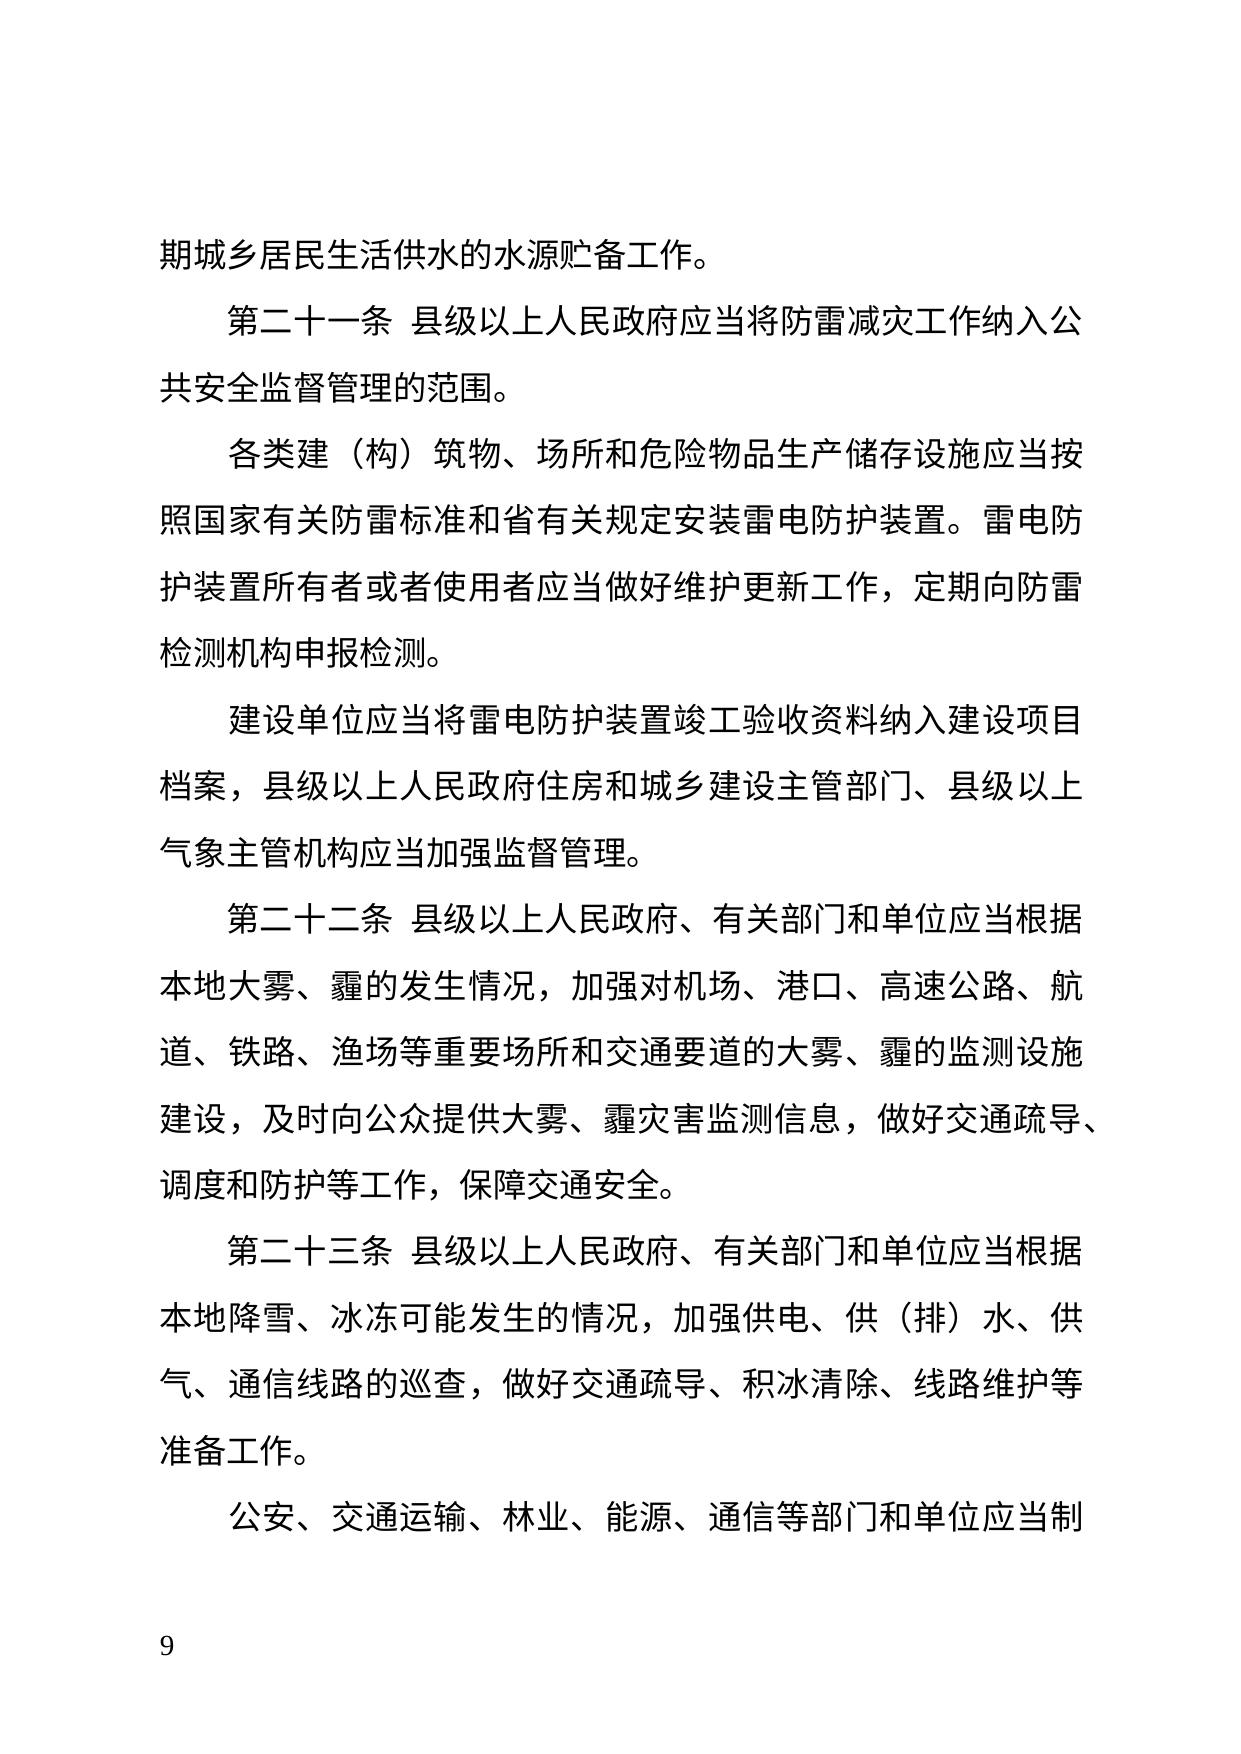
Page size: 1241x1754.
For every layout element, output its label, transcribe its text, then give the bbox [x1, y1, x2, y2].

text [159, 219, 1084, 286]
text 第二十二条 县级以上人民政府、有关部门和单位应当根据本地大雾、霾的发生情况，加强对机场、港口、高速公路、航道、铁路、渔场等重要场所和交通要道的大雾、霾的监测设施建设，及时向公众提供大雾、霾灾害监测信息，做好交通疏导、调度和防护等工作，保障交通安全。 [159, 884, 1084, 1216]
text 第二十一条 县级以上人民政府应当将防雷减灾工作纳入公共安全监督管理的范围。 [159, 286, 1084, 419]
text 第二十三条 县级以上人民政府、有关部门和单位应当根据本地降雪、冰冻可能发生的情况，加强供电、供（排）水、供气、通信线路的巡查，做好交通疏导、积冰清除、线路维护等准备工作。 [159, 1216, 1084, 1482]
text 建设单位应当将雷电防护装置竣工验收资料纳入建设项目档案，县级以上人民政府住房和城乡建设主管部门、县级以上气象主管机构应当加强监督管理。 [159, 684, 1084, 884]
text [159, 1482, 1084, 1548]
text 各类建（构）筑物、场所和危险物品生产储存设施应当按照国家有关防雷标准和省有关规定安装雷电防护装置。雷电防护装置所有者或者使用者应当做好维护更新工作，定期向防雷检测机构申报检测。 [159, 419, 1084, 684]
